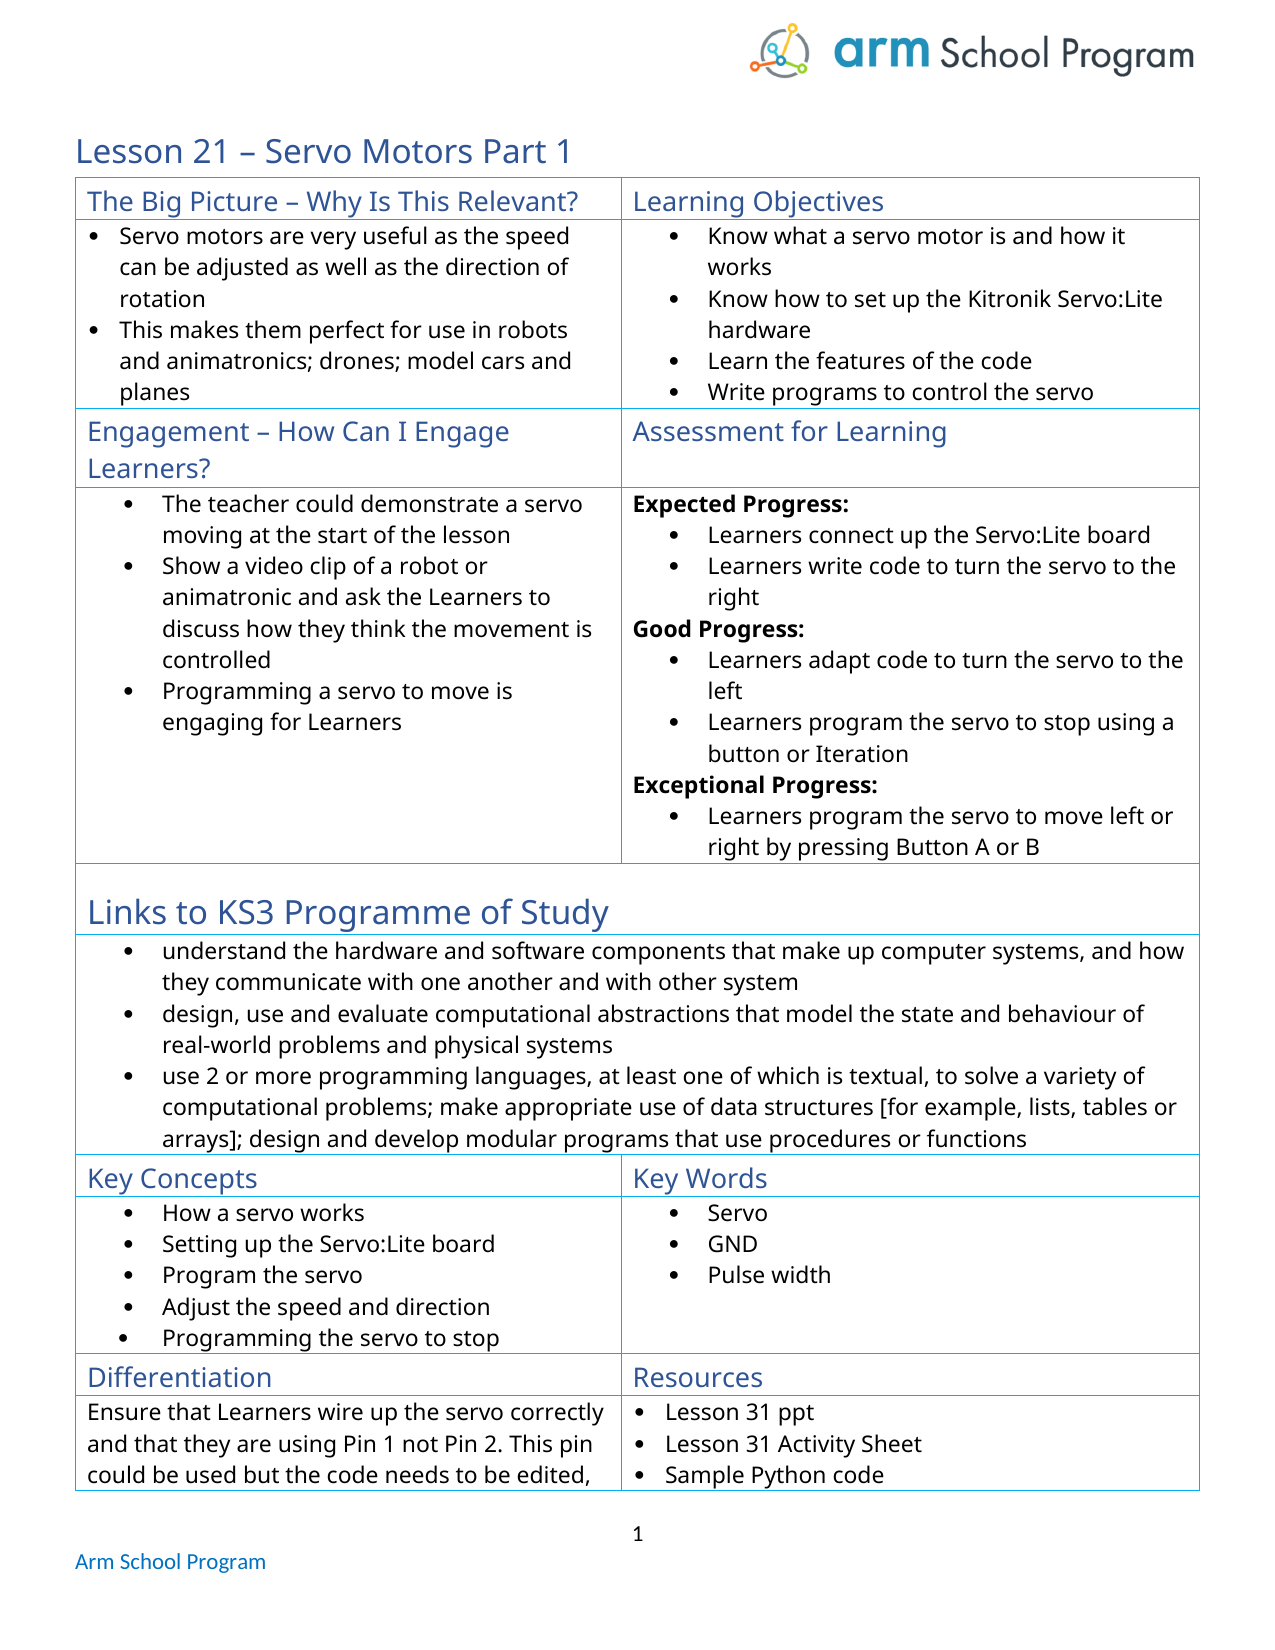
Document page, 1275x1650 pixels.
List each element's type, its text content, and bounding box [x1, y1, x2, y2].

table_cell Engagement – How Can I Engage Learners? [76, 409, 621, 487]
table_cell Know what a servo motor is and how it works Know how to set up the Kitronik Servo:Lite hardware Learn the features of the code Write programs to control the servo [622, 220, 1199, 408]
table_cell Servo GND Pulse width [622, 1197, 1199, 1353]
table_header Learning Objectives [622, 178, 1199, 219]
table_cell Key Words [622, 1155, 1199, 1196]
table_cell Assessment for Learning [622, 409, 1199, 487]
table_cell How a servo works Setting up the Servo:Lite board Program the servo Adjust the speed and direction Programming the servo to stop [76, 1197, 621, 1353]
table_cell Servo motors are very useful as the speed can be adjusted as well as the direction of rotation This makes them perfect for use in robots and animatronics; drones; model cars and planes [76, 220, 621, 408]
table_cell The teacher could demonstrate a servo moving at the start of the lesson Show a video clip of a robot or animatronic and ask the Learners to discuss how they think the movement is controlled Programming a servo to move is engaging for Learners [76, 488, 621, 863]
table_cell Expected Progress: Learners connect up the Servo:Lite board Learners write code to turn the servo to the right Good Progress: Learners adapt code to turn the servo to the left Learners program the servo to stop using a button or Iteration Exceptional Progress: Learners program the servo to move left or right by pressing Button A or B [622, 488, 1199, 863]
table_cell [76, 1396, 621, 1490]
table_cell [622, 1396, 1199, 1490]
table_header The Big Picture – Why Is This Relevant? [76, 178, 621, 219]
table_cell Resources [622, 1354, 1199, 1395]
table_cell understand the hardware and software components that make up computer systems, and how they communicate with one another and with other system design, use and evaluate computational abstractions that model the state and behaviour of real-world problems and physical systems use 2 or more programming languages, at least one of which is textual, to solve a variety of computational problems; make appropriate use of data structures [for example, lists, tables or arrays]; design and develop modular programs that use procedures or functions [76, 935, 1199, 1154]
table_cell Key Concepts [76, 1155, 621, 1196]
table_cell Links to KS3 Programme of Study [76, 864, 1199, 934]
picture [743, 18, 1197, 82]
subtitle Lesson 21 – Servo Motors Part 1 [75, 128, 1200, 173]
table_cell Differentiation [76, 1354, 621, 1395]
